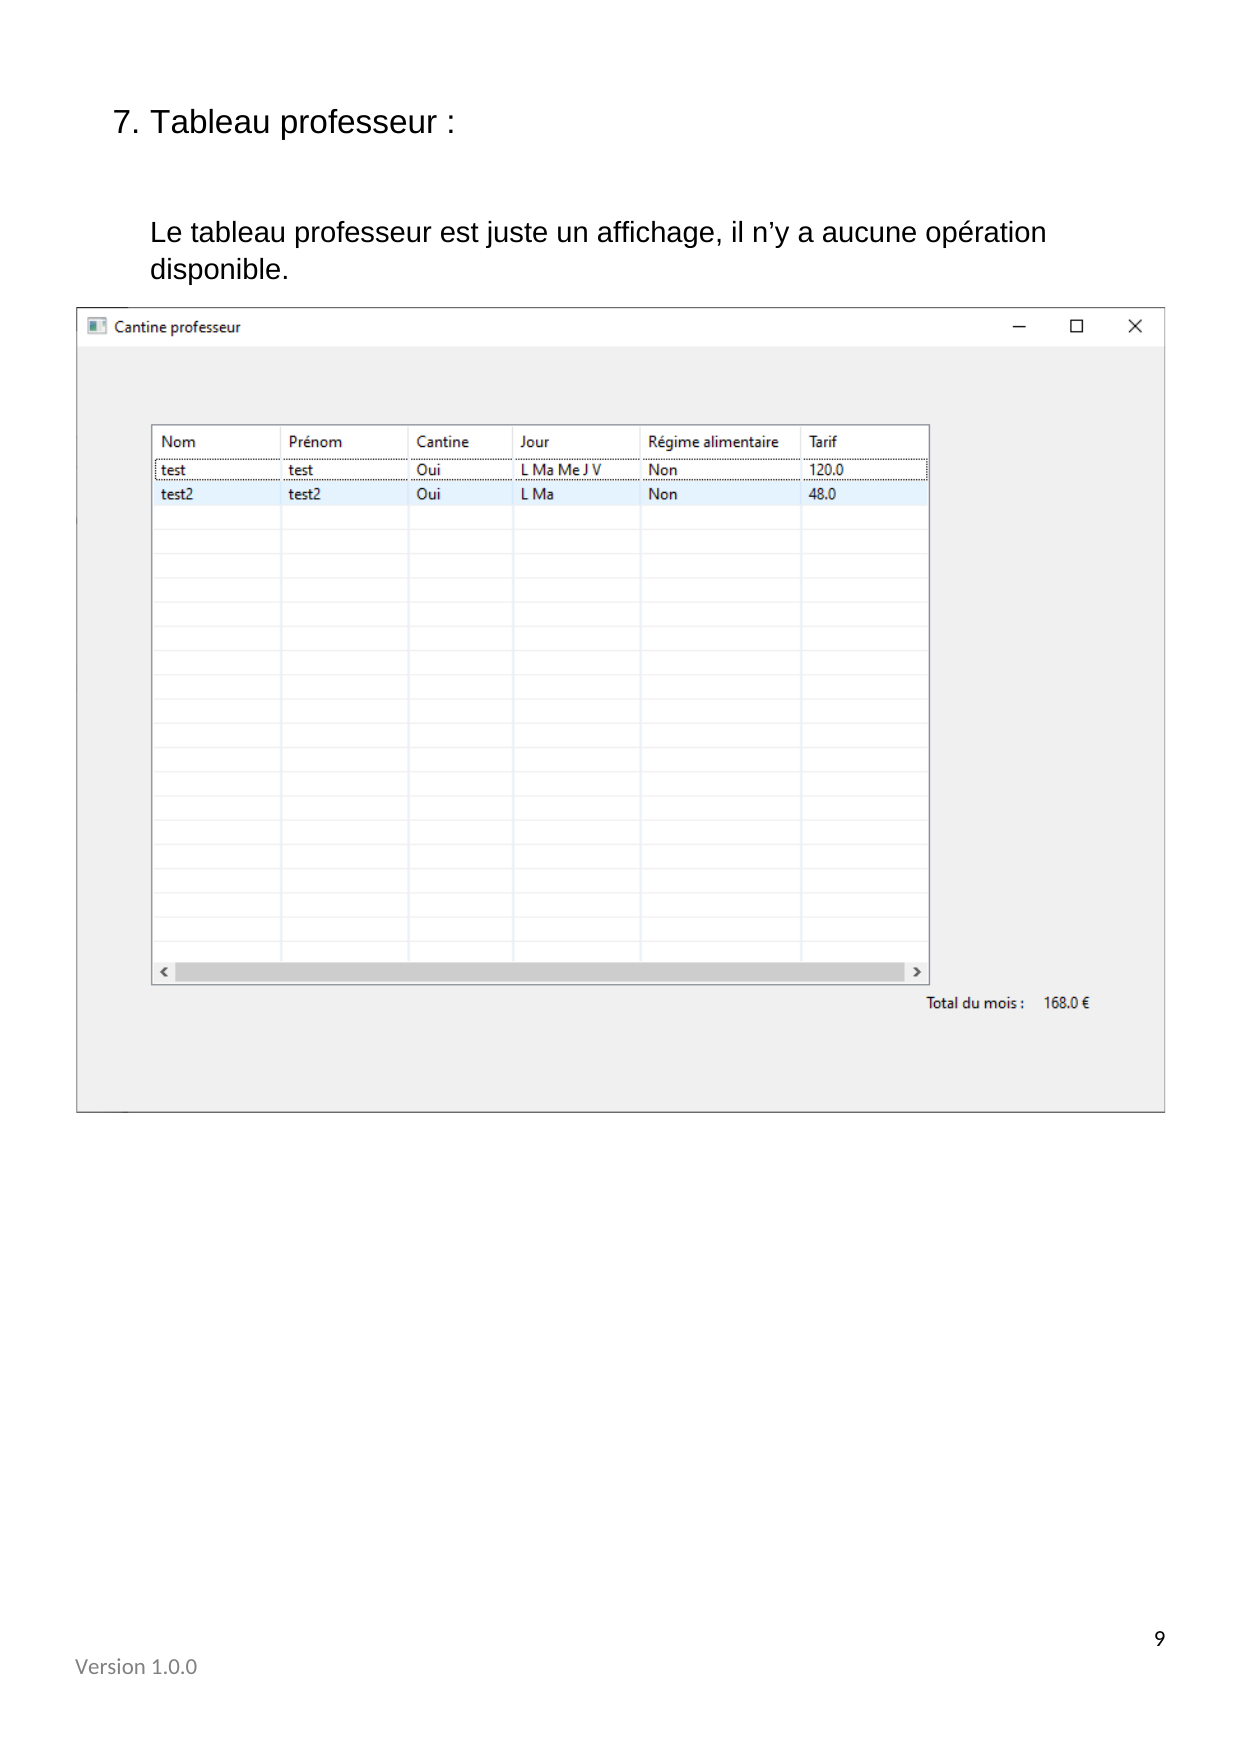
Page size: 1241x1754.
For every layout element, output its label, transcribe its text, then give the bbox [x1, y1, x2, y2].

picture [76, 307, 1166, 1113]
list Tableau professeur : [112, 102, 1165, 140]
list Le tableau professeur est juste un affichage, il n’y a aucune opération disponible. [150, 216, 1165, 285]
